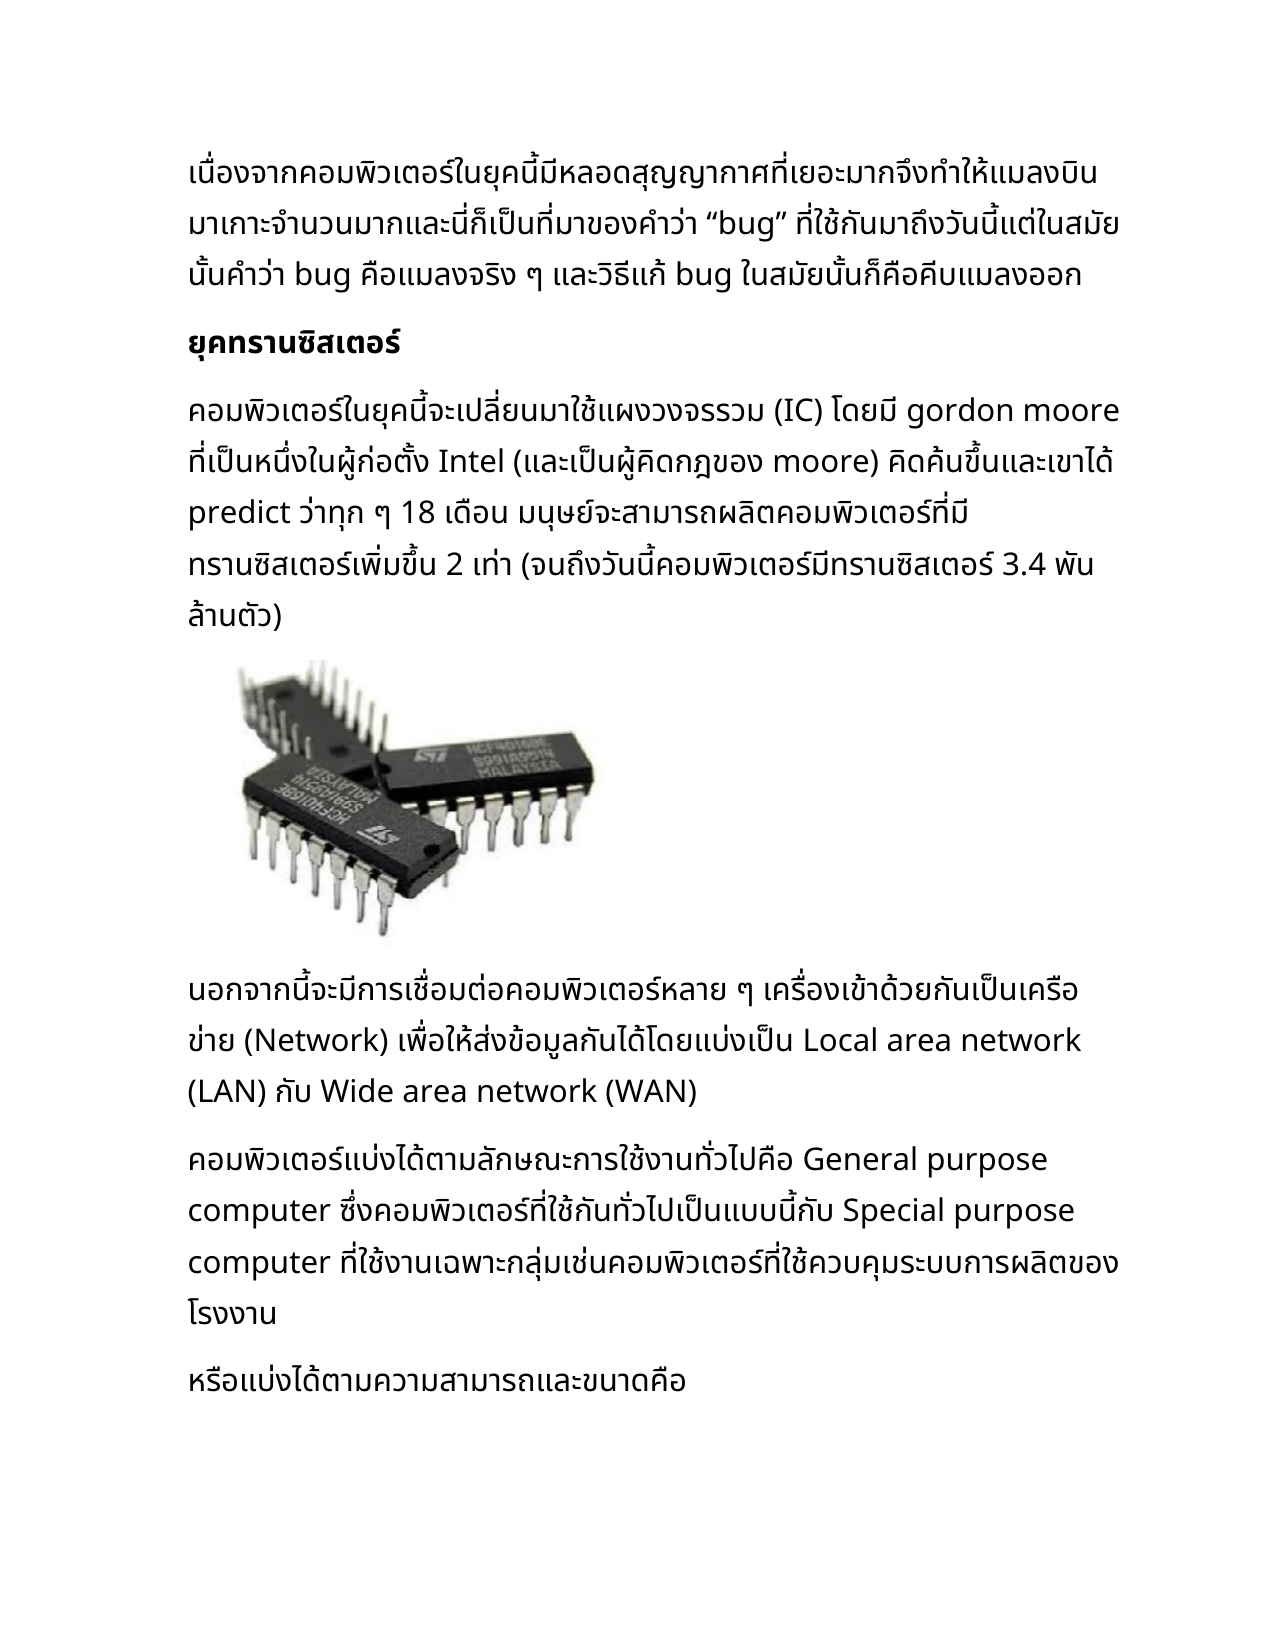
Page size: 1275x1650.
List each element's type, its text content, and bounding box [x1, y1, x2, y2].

picture [187, 660, 641, 947]
text คอมพิวเตอร์ในยุคนี้จะเปลี่ยนมาใช้แผงวงจรรวม (IC) โดยมี gordon moore ที่เป็นหนึ่งในผู้ก่อตั้ง Intel (และเป็นผู้คิดกฎของ moore) คิดค้นขึ้นและเขาได้ predict ว่าทุก ๆ 18 เดือน มนุษย์จะสามารถผลิตคอมพิวเตอร์ที่มีทรานซิสเตอร์เพิ่มขึ้น 2 เท่า (จนถึงวันนี้คอมพิวเตอร์มีทรานซิสเตอร์ 3.4 พันล้านตัว) [187, 388, 1125, 640]
text หรือแบ่งได้ตามความสามารถและขนาดคือ [187, 1358, 1125, 1406]
text ยุคทรานซิสเตอร์ [187, 320, 1125, 367]
text คอมพิวเตอร์แบ่งได้ตามลักษณะการใช้งานทั่วไปคือ General purpose computer ซึ่งคอมพิวเตอร์ที่ใช้กันทั่วไปเป็นแบบนี้กับ Special purpose computer ที่ใช้งานเฉพาะกลุ่มเช่นคอมพิวเตอร์ที่ใช้ควบคุมระบบการผลิตของโรงงาน [187, 1137, 1125, 1338]
text นอกจากนี้จะมีการเชื่อมต่อคอมพิวเตอร์หลาย ๆ เครื่องเข้าด้วยกันเป็นเครือข่าย (Network) เพื่อให้ส่งข้อมูลกันได้โดยแบ่งเป็น Local area network (LAN) กับ Wide area network (WAN) [187, 967, 1125, 1117]
text เนื่องจากคอมพิวเตอร์ในยุคนี้มีหลอดสุญญากาศที่เยอะมากจึงทำให้แมลงบินมาเกาะจำนวนมากและนี่ก็เป็นที่มาของคำว่า “bug” ที่ใช้กันมาถึงวันนี้แต่ในสมัยนั้นคำว่า bug คือแมลงจริง ๆ และวิธีแก้ bug ในสมัยนั้นก็คือคีบแมลงออก [187, 150, 1125, 300]
